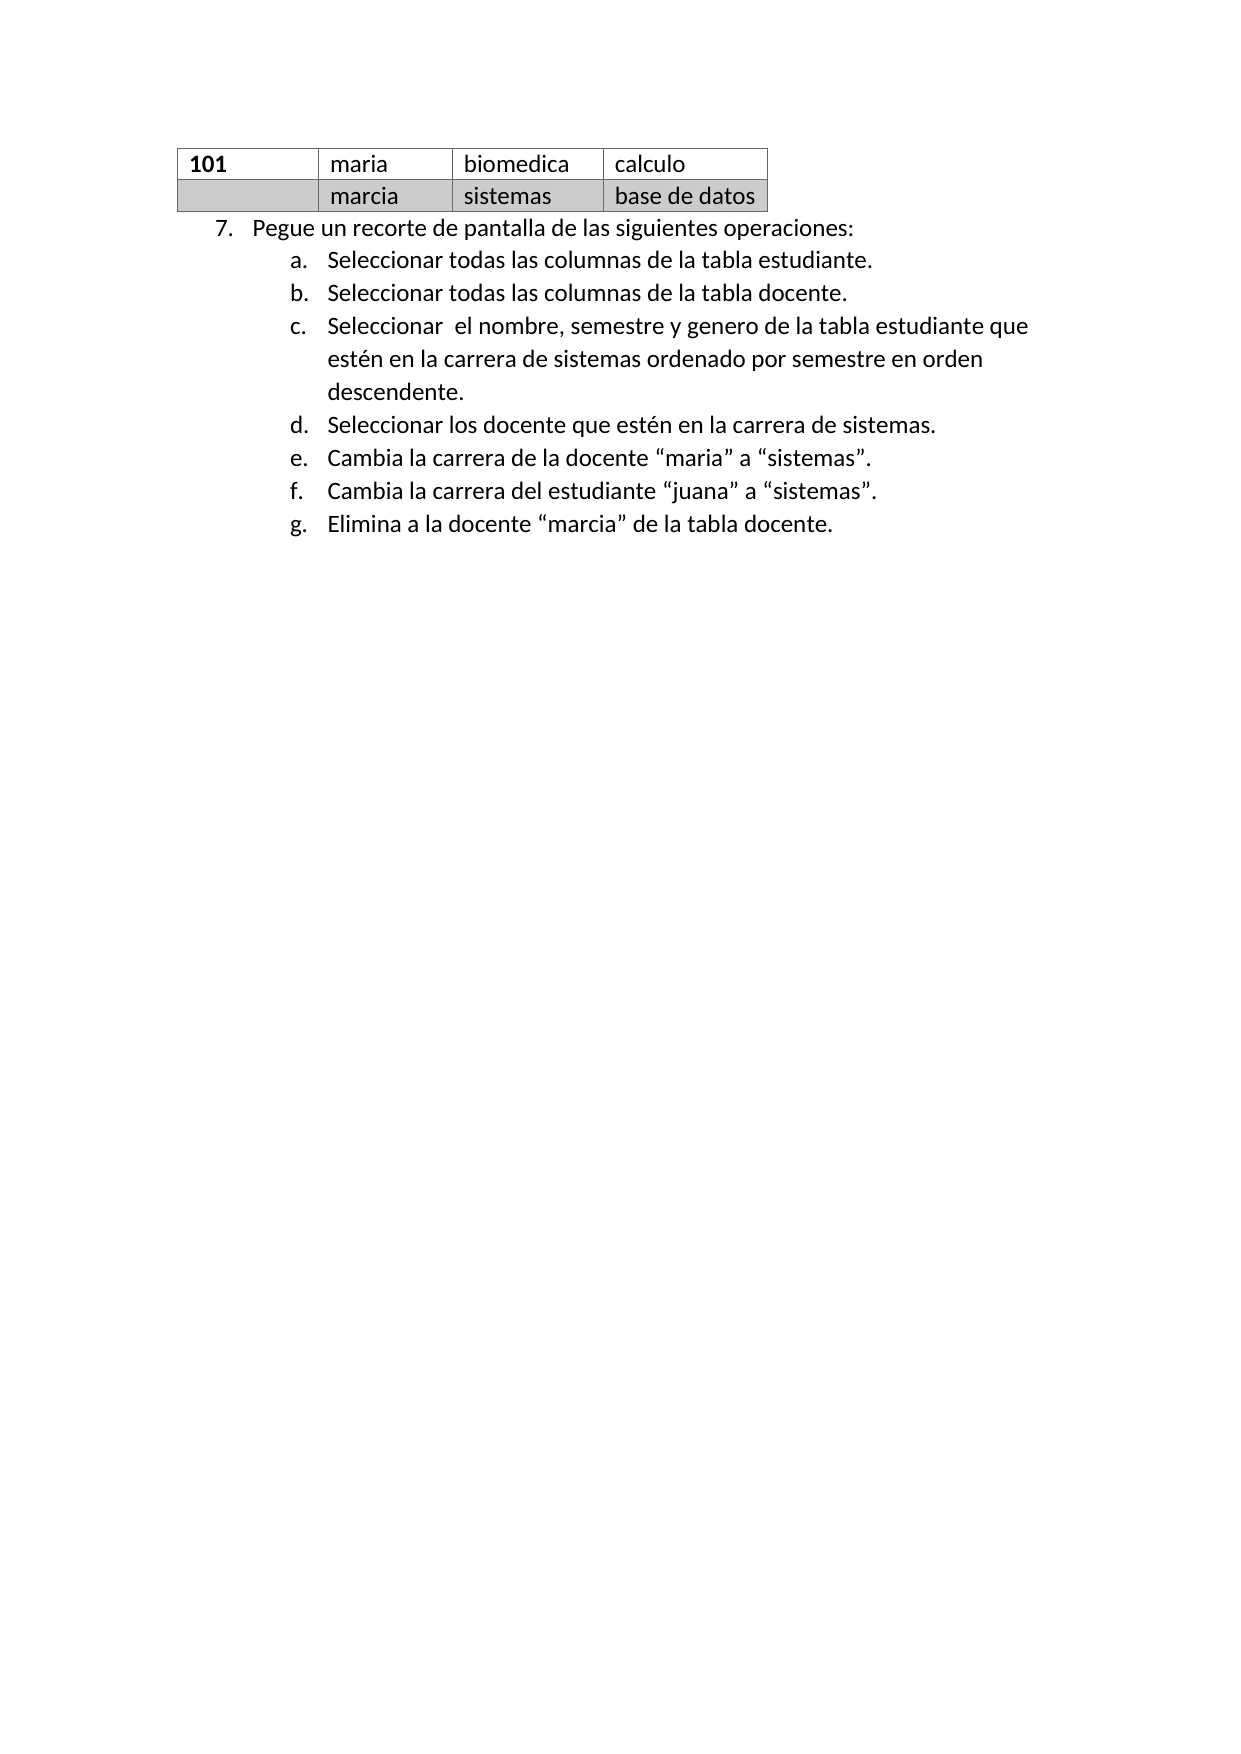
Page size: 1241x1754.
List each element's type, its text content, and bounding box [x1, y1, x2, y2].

list Cambia la carrera del estudiante “juana” a “sistemas”. [290, 475, 1063, 506]
table_cell base de datos [604, 180, 767, 211]
table_cell [178, 180, 318, 211]
table_cell marcia [319, 180, 452, 211]
table_cell biomedica [453, 149, 603, 179]
table_cell maria [319, 149, 452, 179]
list Seleccionar el nombre, semestre y genero de la tabla estudiante que estén en la carrera de sistemas ordenado por semestre en orden descendente. [290, 311, 1063, 407]
table_cell 101 [178, 149, 318, 179]
list Seleccionar todas las columnas de la tabla docente. [290, 278, 1063, 308]
list Seleccionar todas las columnas de la tabla estudiante. [290, 245, 1063, 275]
list Pegue un recorte de pantalla de las siguientes operaciones: [215, 212, 1063, 242]
list Elimina a la docente “marcia” de la tabla docente. [290, 508, 1063, 538]
list Cambia la carrera de la docente “maria” a “sistemas”. [290, 442, 1063, 473]
table_cell sistemas [453, 180, 603, 211]
list Seleccionar los docente que estén en la carrera de sistemas. [290, 409, 1063, 440]
table_cell calculo [604, 149, 767, 179]
